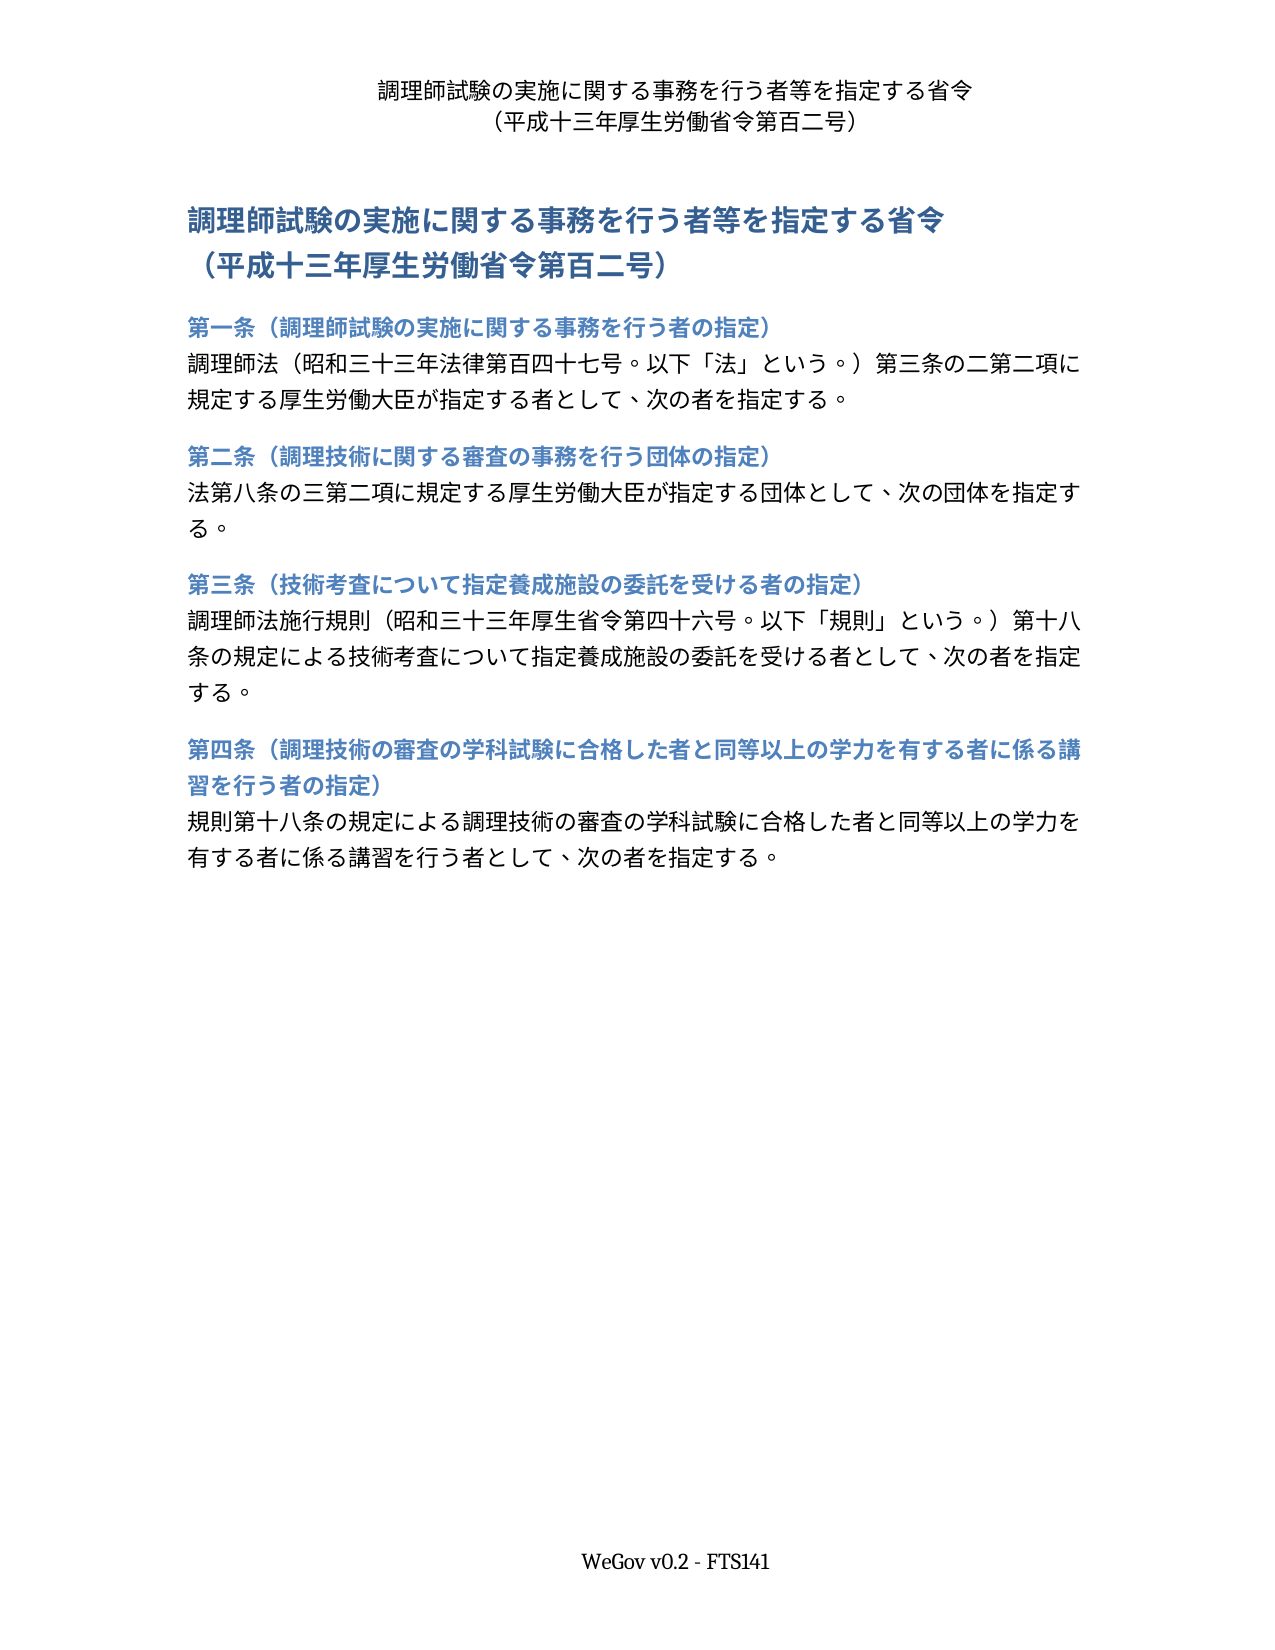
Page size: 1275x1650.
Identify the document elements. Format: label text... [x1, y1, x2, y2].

subtitle 第二条（調理技術に関する審査の事務を行う団体の指定） [187, 441, 1087, 472]
subtitle 第四条（調理技術の審査の学科試験に合格した者と同等以上の学力を有する者に係る講習を行う者の指定） [187, 734, 1087, 801]
text 調理師法（昭和三十三年法律第百四十七号。以下「法」という。）第三条の二第二項に規定する厚生労働大臣が指定する者として、次の者を指定する。 [187, 348, 1087, 415]
subtitle 第一条（調理師試験の実施に関する事務を行う者の指定） [187, 312, 1087, 343]
subtitle 調理師試験の実施に関する事務を行う者等を指定する省令 （平成十三年厚生労働省令第百二号） [187, 200, 1087, 285]
text 法第八条の三第二項に規定する厚生労働大臣が指定する団体として、次の団体を指定する。 [187, 477, 1087, 544]
text 規則第十八条の規定による調理技術の審査の学科試験に合格した者と同等以上の学力を有する者に係る講習を行う者として、次の者を指定する。 [187, 806, 1087, 873]
text 調理師法施行規則（昭和三十三年厚生省令第四十六号。以下「規則」という。）第十八条の規定による技術考査について指定養成施設の委託を受ける者として、次の者を指定する。 [187, 605, 1087, 708]
subtitle 第三条（技術考査について指定養成施設の委託を受ける者の指定） [187, 569, 1087, 601]
